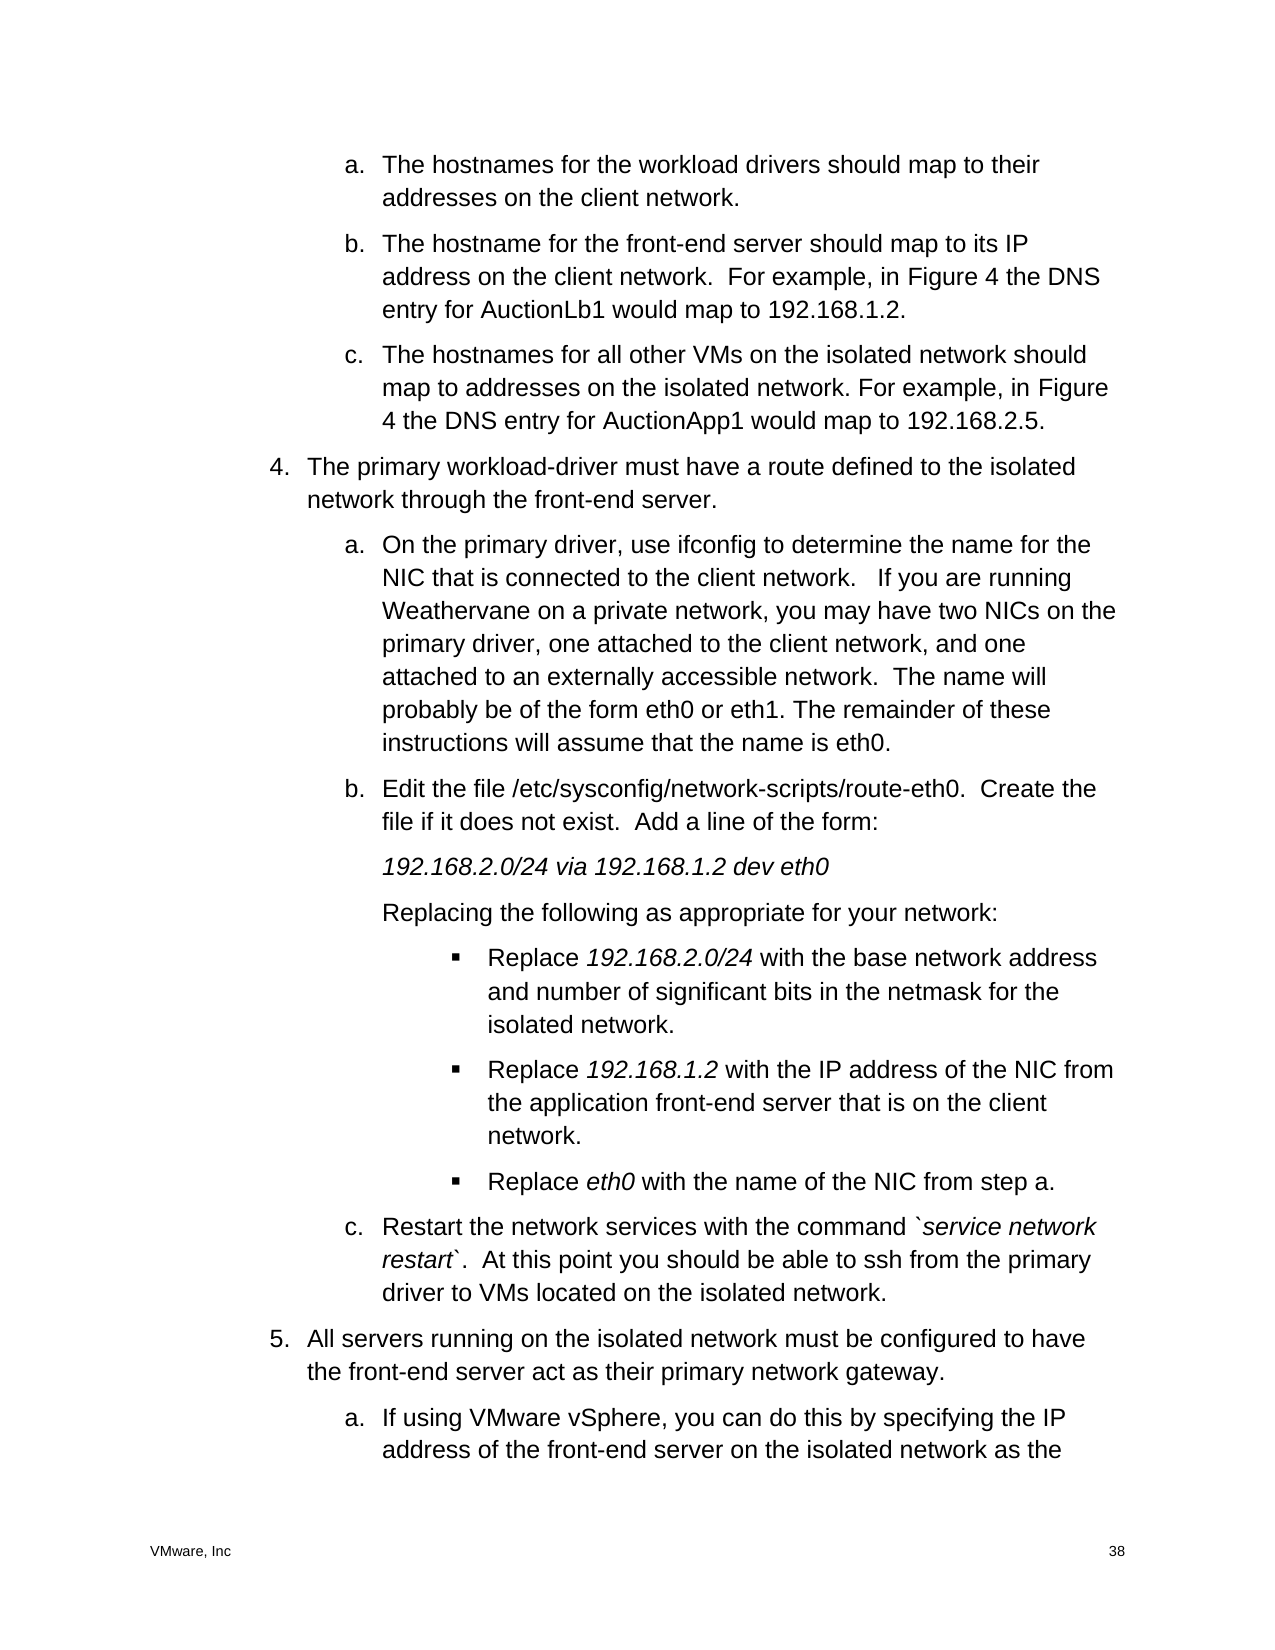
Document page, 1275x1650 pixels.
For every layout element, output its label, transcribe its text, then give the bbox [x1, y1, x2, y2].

list The hostname for the front-end server should map to its IP address on the client network. For example, in Figure 4 the DNS entry for AuctionLb1 would map to 192.168.1.2. [344, 228, 1125, 323]
list The hostnames for the workload drivers should map to their addresses on the client network. [344, 150, 1125, 212]
list All servers running on the isolated network must be configured to have the front-end server act as their primary network gateway. [269, 1324, 1125, 1386]
text Replacing the following as appropriate for your network: [382, 898, 1125, 927]
list Replace 192.168.1.2 with the IP address of the NIC from the application front-end server that is on the client network. [450, 1055, 1125, 1150]
list The hostnames for all other VMs on the isolated network should map to addresses on the isolated network. For example, in Figure 4 the DNS entry for AuctionApp1 would map to 192.168.2.5. [344, 340, 1125, 435]
text 192.168.2.0/24 via 192.168.1.2 dev eth0 [382, 852, 1125, 881]
list Edit the file /etc/sysconfig/network-scripts/route-eth0. Create the file if it does not exist. Add a line of the form: [344, 774, 1125, 836]
list The primary workload-driver must have a route defined to the isolated network through the front-end server. [269, 452, 1125, 513]
list Replace 192.168.2.0/24 with the base network address and number of significant bits in the netmask for the isolated network. [450, 943, 1125, 1038]
list Replace eth0 with the name of the NIC from step a. [450, 1167, 1125, 1196]
list On the primary driver, use ifconfig to determine the name for the NIC that is connected to the client network. If you are running Weathervane on a private network, you may have two NICs on the primary driver, one attached to the client network, and one attached to an externally accessible network. The name will probably be of the form eth0 or eth1. The remainder of these instructions will assume that the name is eth0. [344, 530, 1125, 757]
